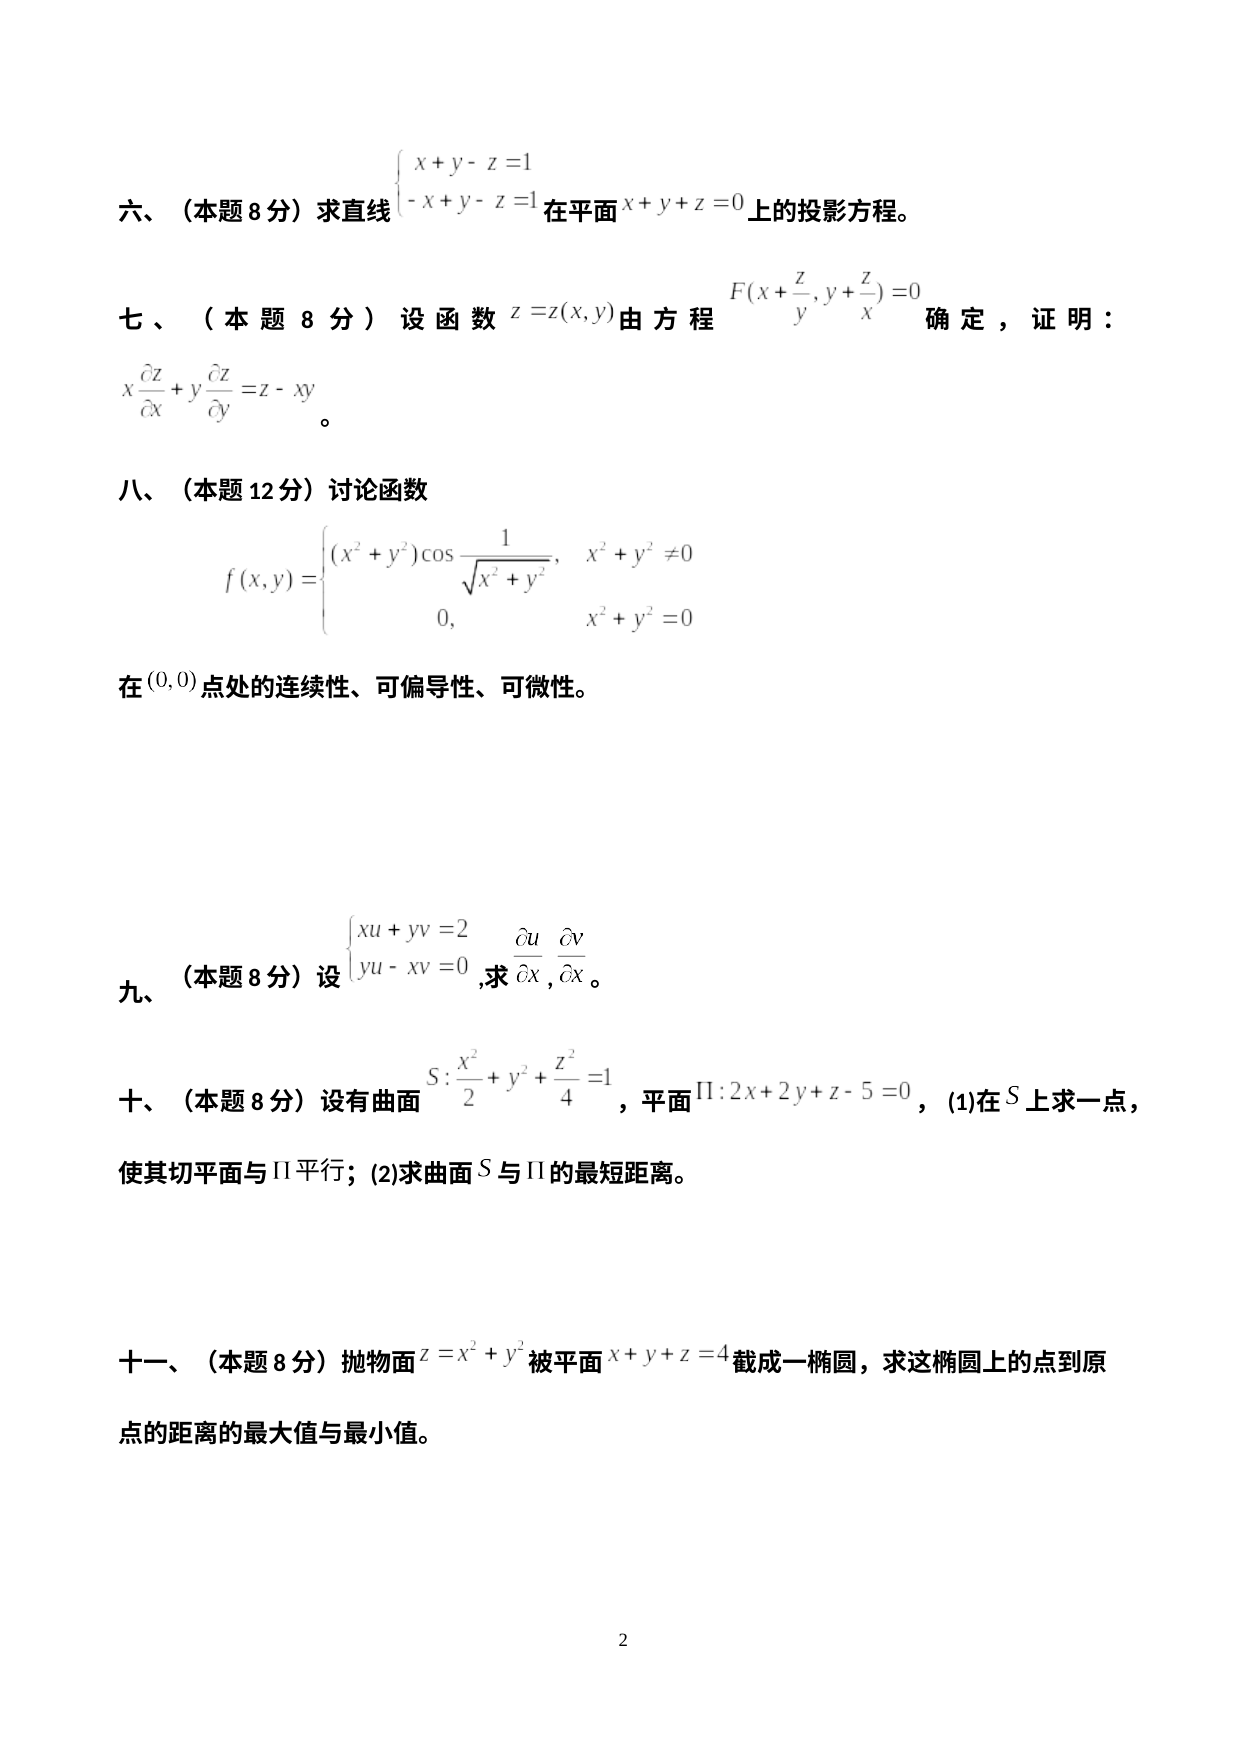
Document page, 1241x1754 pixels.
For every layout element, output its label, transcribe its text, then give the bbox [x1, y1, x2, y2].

text 八、（本题12分）讨论函数 [118, 456, 1128, 521]
text 在点处的连续性、可偏导性、可微性。 [118, 651, 1128, 716]
text 九、（本题8分）设 ,求,。 [118, 911, 1128, 1009]
text 十一、（本题8分）抛物面被平面截成一椭圆，求这椭圆上的点到原点的距离的最大值与最小值。 [118, 1334, 1128, 1464]
text 十、（本题8分）设有曲面，平面， (1)在上求一点，使其切平面与；(2)求曲面与的最短距离。 [118, 1041, 1128, 1204]
text 六、（本题8分）求直线在平面上的投影方程。 [118, 146, 1128, 243]
text 七、（本题8分）设函数由方程确定，证明：。 [118, 261, 1128, 456]
